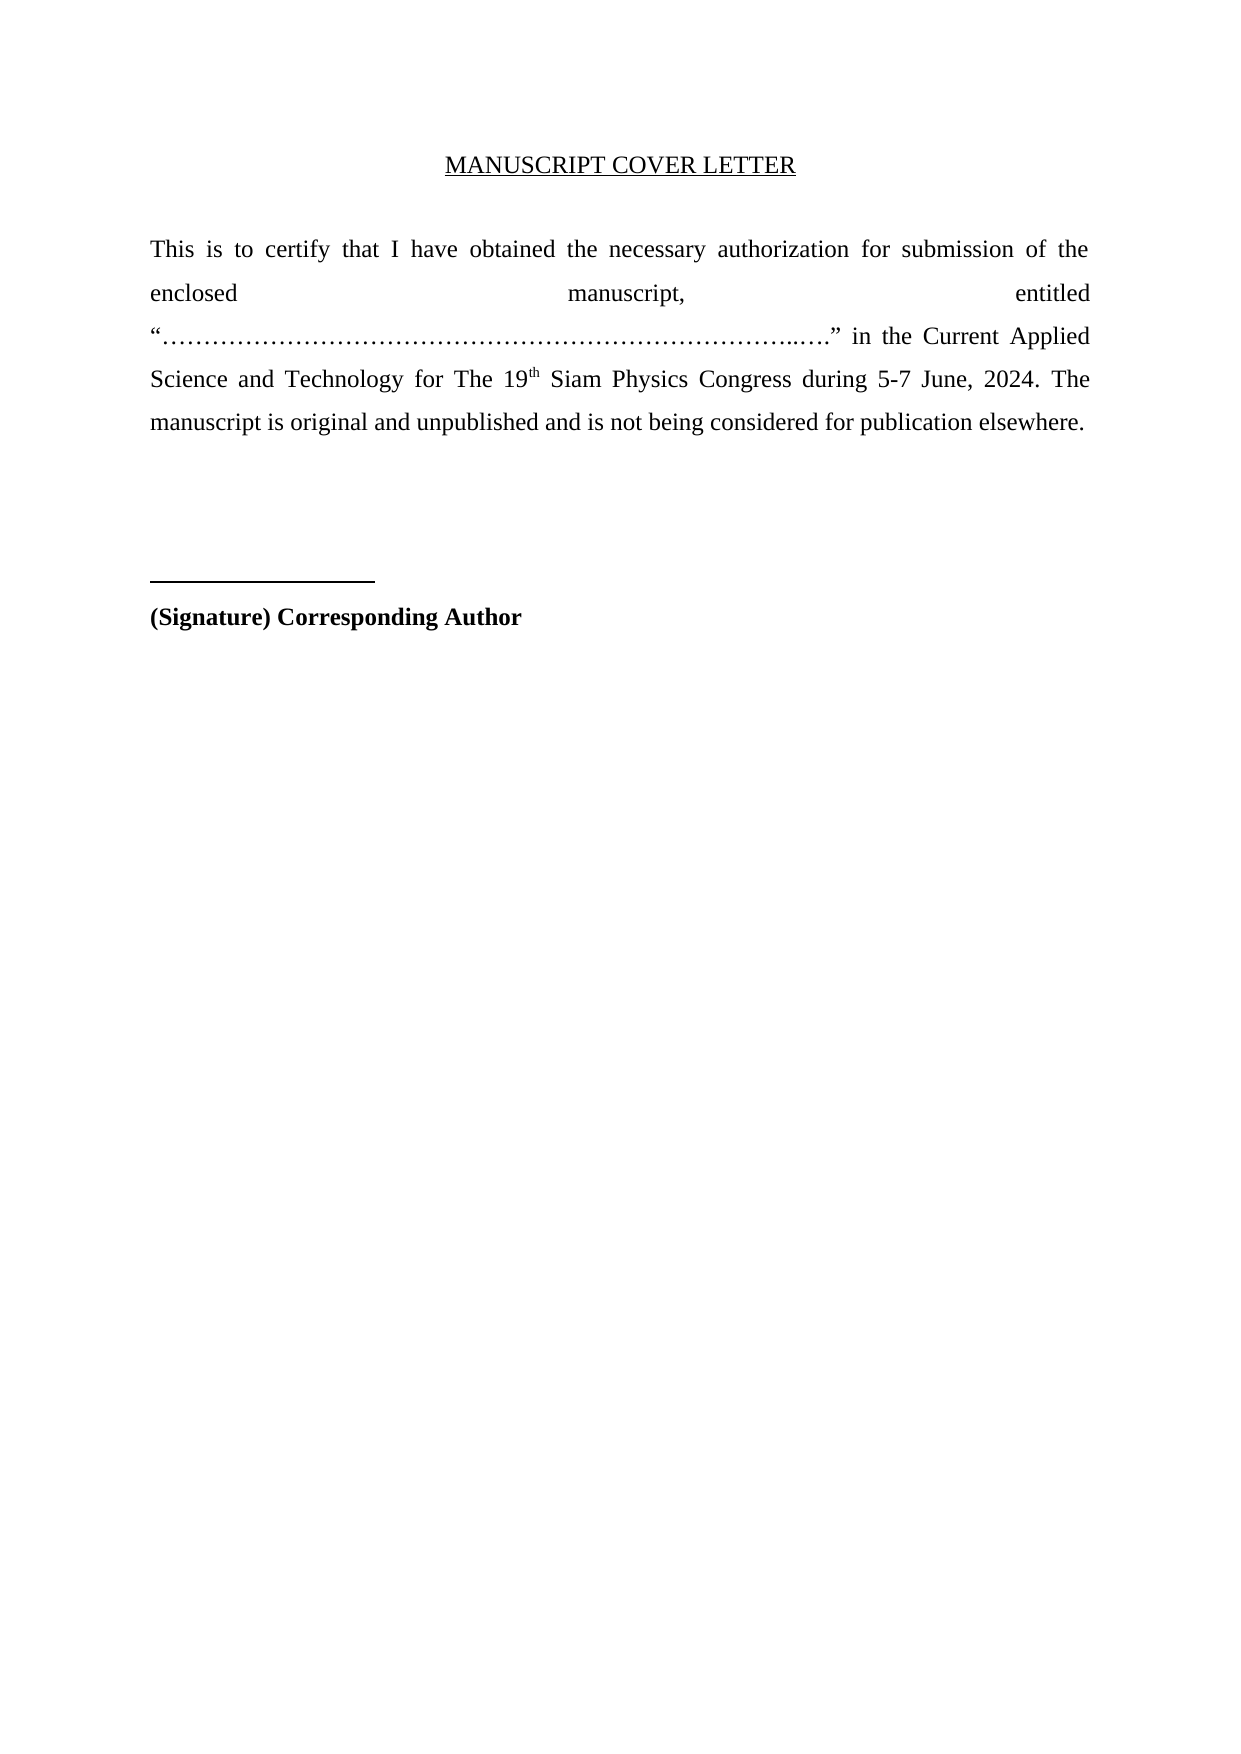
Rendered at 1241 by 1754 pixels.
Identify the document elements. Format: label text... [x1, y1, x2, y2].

text MANUSCRIPT Cover Letter [150, 150, 1090, 179]
text (Signature) Corresponding Author [150, 602, 1090, 631]
subtitle This is to certify that I have obtained the necessary authorization for submission of the enclosed manuscript, entitled “…………………………………………………………………..….” in the Current Applied Science and Technology for The 19th Siam Physics Congress during 5-7 June, 2024. The manuscript is original and unpublished and is not being considered for publication elsewhere. [150, 234, 1090, 436]
